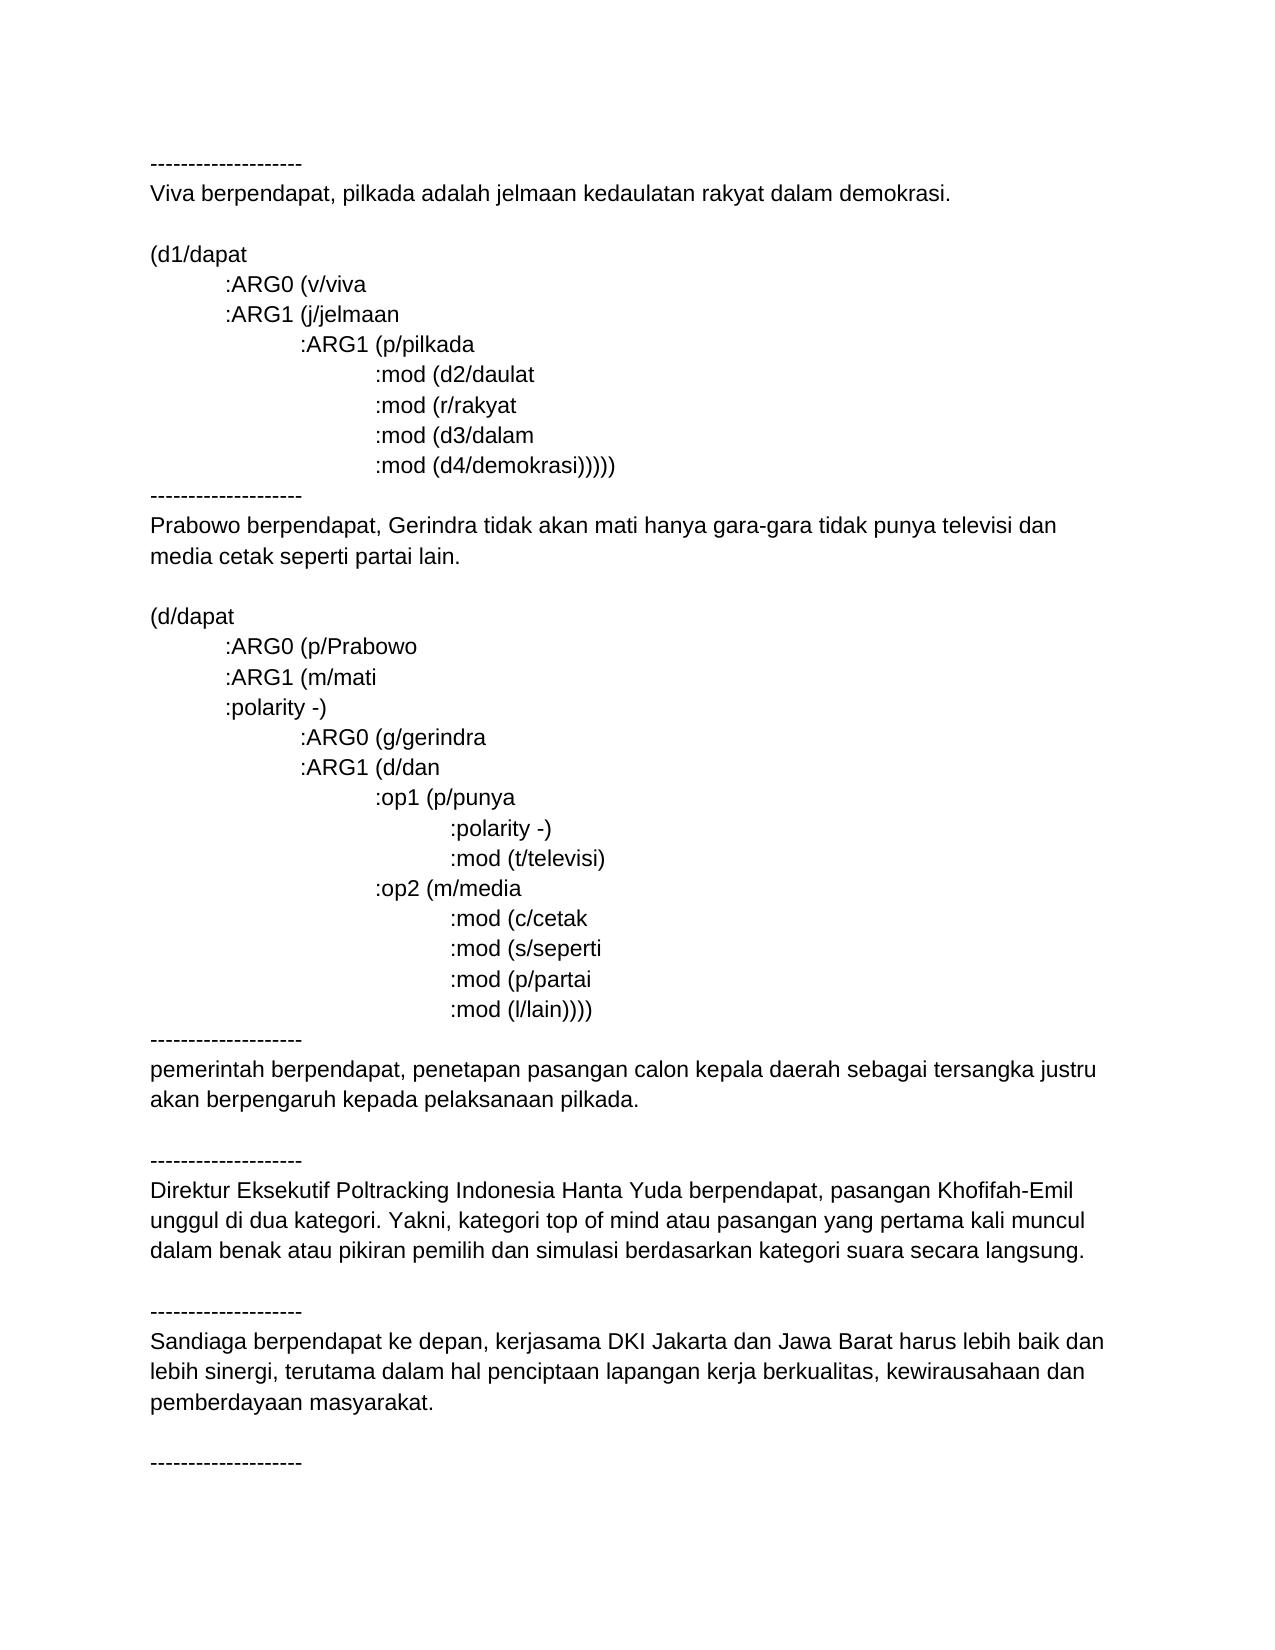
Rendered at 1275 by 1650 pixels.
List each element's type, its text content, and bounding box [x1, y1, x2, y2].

text Direktur Eksekutif Poltracking Indonesia Hanta Yuda berpendapat, pasangan Khofifah-Emil unggul di dua kategori. Yakni, kategori top of mind atau pasangan yang pertama kali muncul dalam benak atau pikiran pemilih dan simulasi berdasarkan kategori suara secara langsung. [150, 1177, 1125, 1264]
text :op1 (p/punya [150, 784, 1125, 811]
text pemerintah berpendapat, penetapan pasangan calon kepala daerah sebagai tersangka justru akan berpengaruh kepada pelaksanaan pilkada. [150, 1056, 1125, 1113]
text :mod (r/rakyat [150, 392, 1125, 418]
text :ARG0 (p/Prabowo [150, 633, 1125, 660]
text Prabowo berpendapat, Gerindra tidak akan mati hanya gara-gara tidak punya televisi dan media cetak seperti partai lain. [150, 512, 1125, 569]
text :ARG1 (d/dan [150, 754, 1125, 781]
text -------------------- [150, 1026, 1125, 1052]
text (d1/dapat [150, 241, 1125, 267]
text :mod (d4/demokrasi))))) [150, 452, 1125, 478]
text :ARG0 (v/viva [150, 271, 1125, 297]
text :polarity -) [150, 814, 1125, 841]
text :op2 (m/media [150, 875, 1125, 901]
text :mod (d2/daulat [150, 361, 1125, 388]
text -------------------- [150, 1147, 1125, 1173]
text :mod (p/partai [150, 966, 1125, 992]
text Sandiaga berpendapat ke depan, kerjasama DKI Jakarta dan Jawa Barat harus lebih baik dan lebih sinergi, terutama dalam hal penciptaan lapangan kerja berkualitas, kewirausahaan dan pemberdayaan masyarakat. [150, 1328, 1125, 1415]
text -------------------- [150, 1449, 1125, 1475]
text :mod (s/seperti [150, 935, 1125, 962]
text :mod (t/televisi) [150, 845, 1125, 871]
text -------------------- [150, 482, 1125, 509]
text :mod (l/lain)))) [150, 996, 1125, 1022]
text :ARG1 (j/jelmaan [150, 301, 1125, 327]
text Viva berpendapat, pilkada adalah jelmaan kedaulatan rakyat dalam demokrasi. [150, 180, 1125, 207]
text :ARG1 (m/mati [150, 663, 1125, 690]
text :polarity -) [150, 694, 1125, 720]
text :ARG1 (p/pilkada [150, 331, 1125, 358]
text :mod (c/cetak [150, 905, 1125, 932]
text (d/dapat [150, 603, 1125, 629]
text -------------------- [150, 1298, 1125, 1324]
text :ARG0 (g/gerindra [150, 724, 1125, 750]
text -------------------- [150, 150, 1125, 176]
text :mod (d3/dalam [150, 422, 1125, 448]
